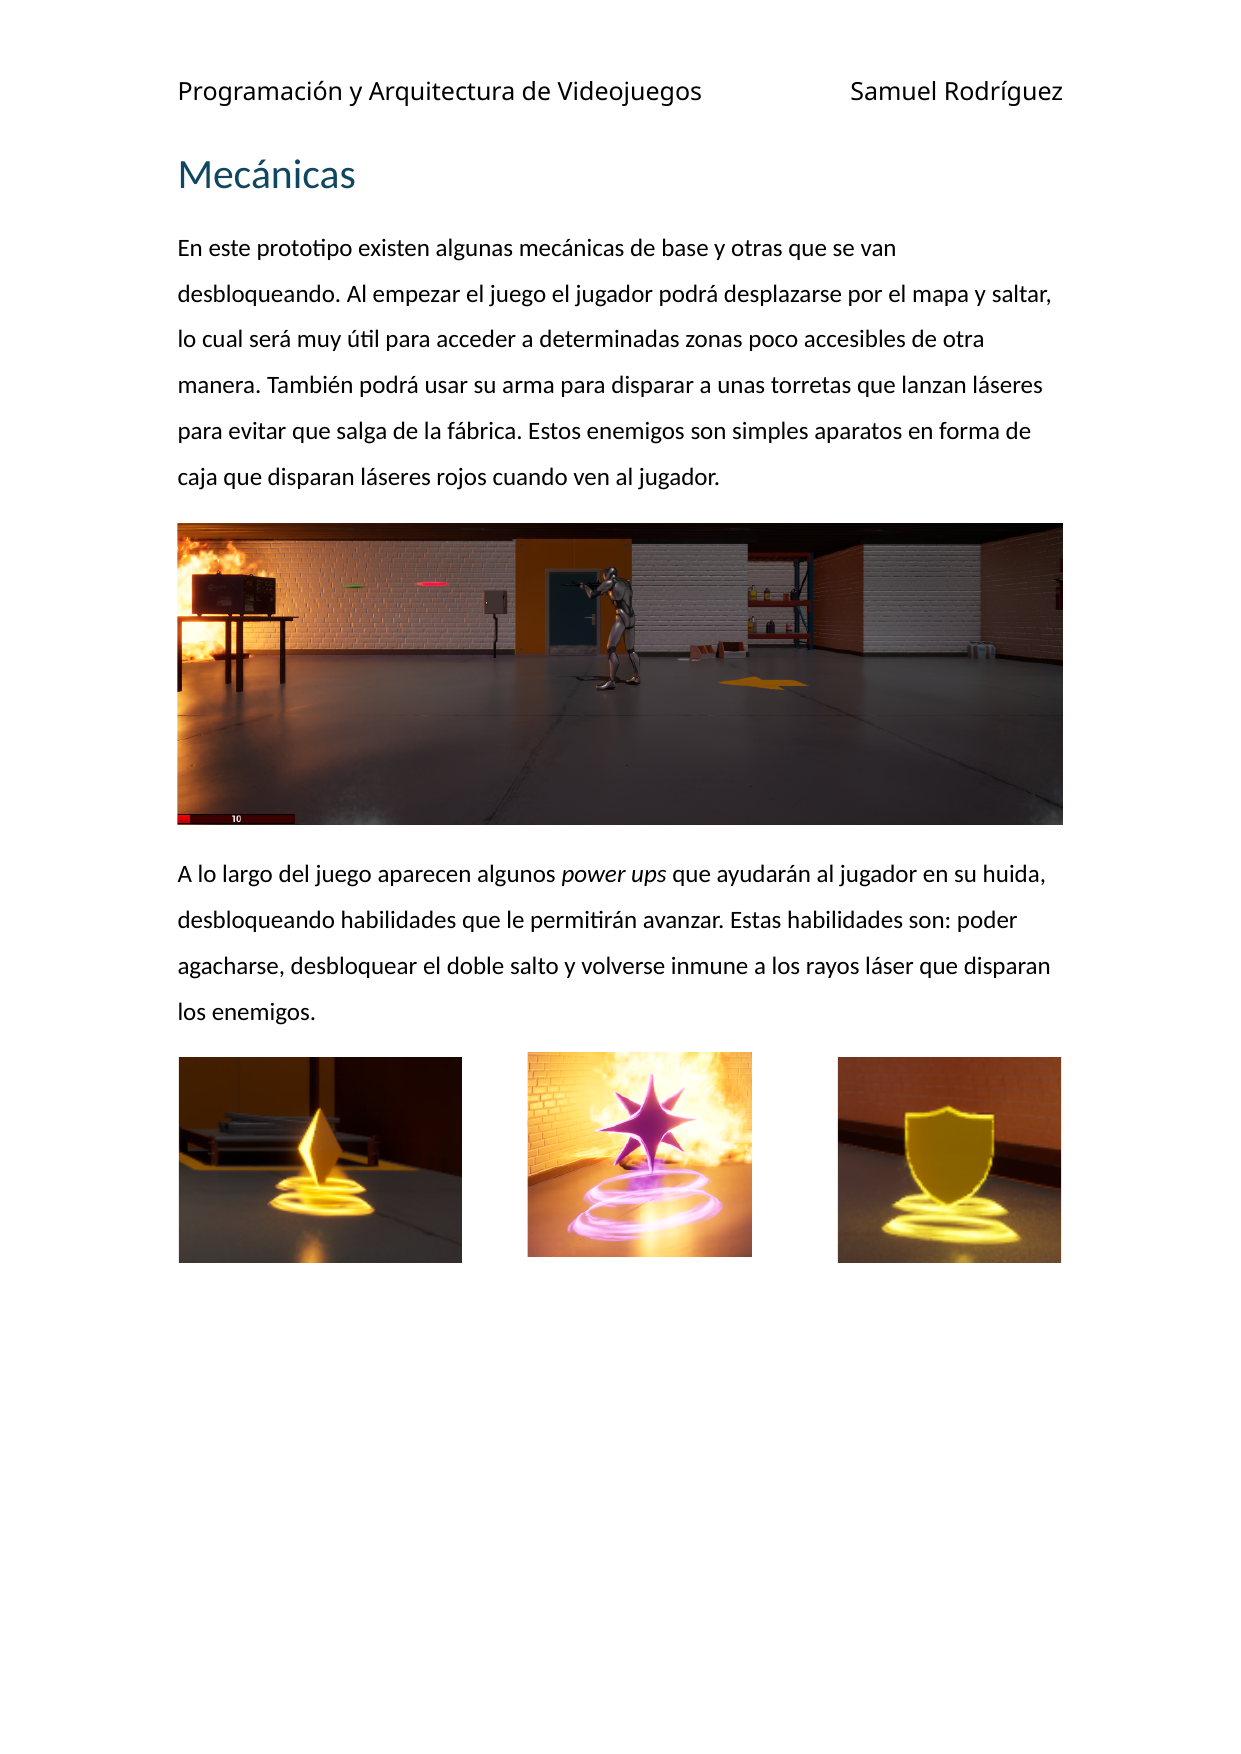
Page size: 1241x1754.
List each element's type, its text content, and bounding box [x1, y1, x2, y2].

picture [177, 523, 1063, 825]
text En este prototipo existen algunas mecánicas de base y otras que se van desbloqueando. Al empezar el juego el jugador podrá desplazarse por el mapa y saltar, lo cual será muy útil para acceder a determinadas zonas poco accesibles de otra manera. También podrá usar su arma para disparar a unas torretas que lanzan láseres para evitar que salga de la fábrica. Estos enemigos son simples aparatos en forma de caja que disparan láseres rojos cuando ven al jugador. [177, 232, 1063, 491]
subtitle Mecánicas [177, 148, 1063, 198]
picture [177, 1057, 461, 1260]
picture [836, 1057, 1062, 1260]
picture [526, 1052, 752, 1256]
text A lo largo del juego aparecen algunos power ups que ayudarán al jugador en su huida, desbloqueando habilidades que le permitirán avanzar. Estas habilidades son: poder agacharse, desbloquear el doble salto y volverse inmune a los rayos láser que disparan los enemigos. [177, 859, 1063, 1026]
